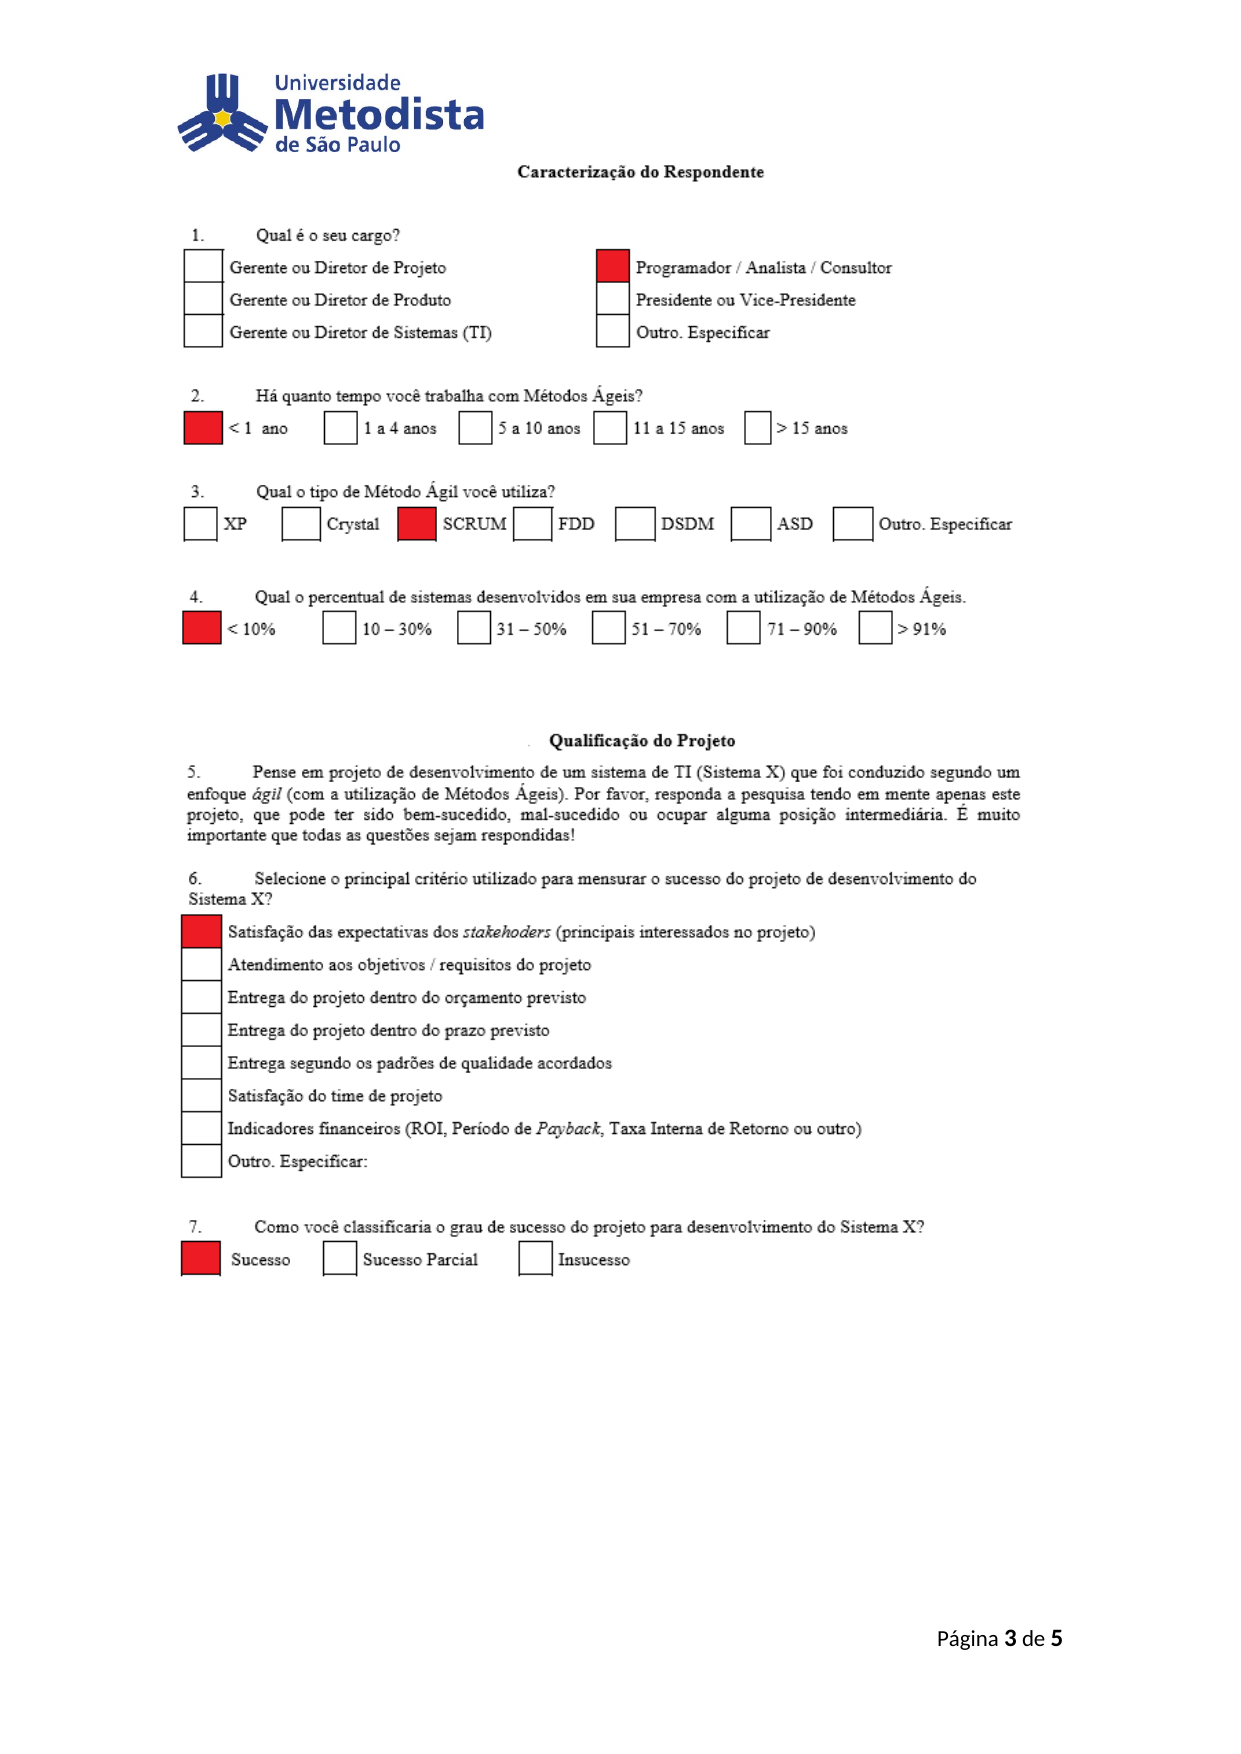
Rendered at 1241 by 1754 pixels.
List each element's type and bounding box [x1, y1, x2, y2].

picture [177, 726, 1063, 1327]
picture [177, 73, 1063, 708]
